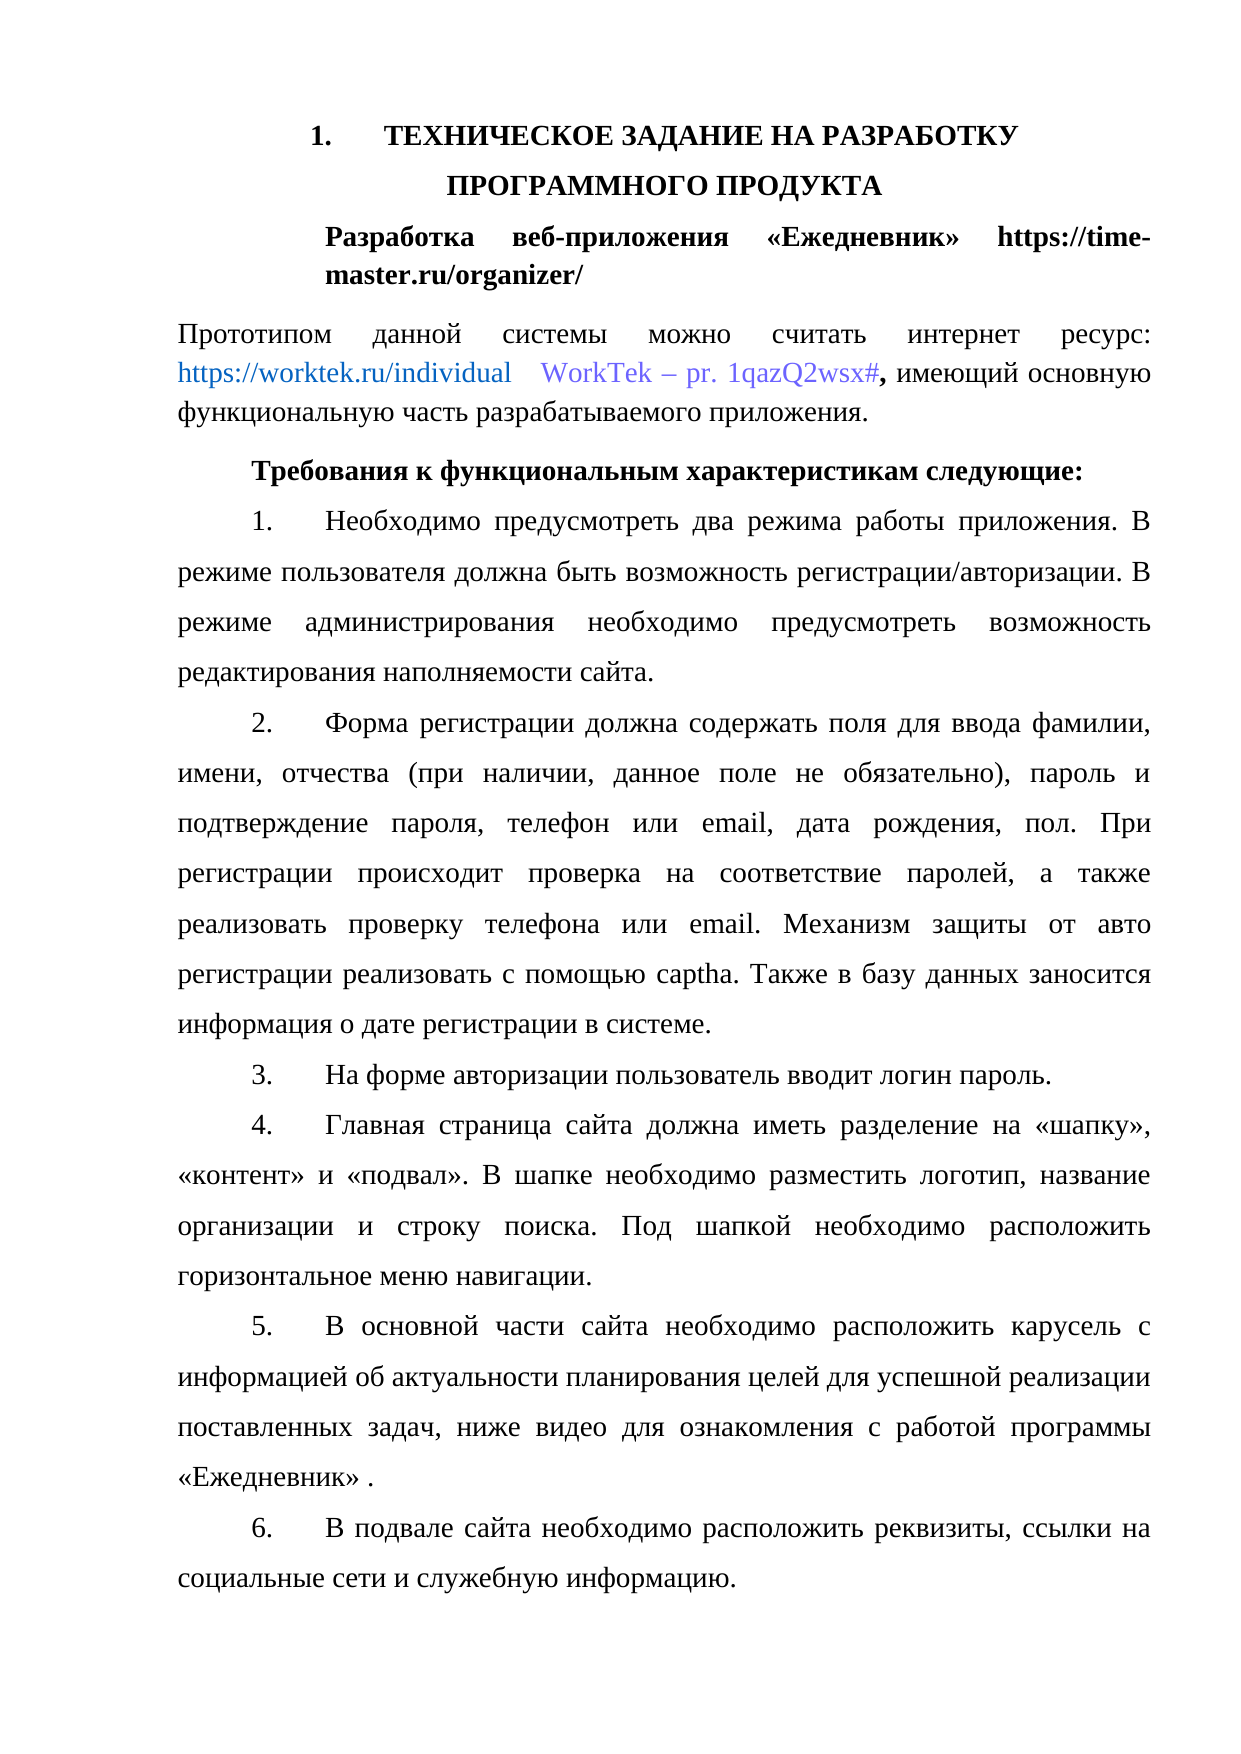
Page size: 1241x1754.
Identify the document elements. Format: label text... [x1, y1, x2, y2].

list На форме авторизации пользователь вводит логин пароль. [177, 1057, 1152, 1090]
list Форма регистрации должна содержать поля для ввода фамилии, имени, отчества (при наличии, данное поле не обязательно), пароль и подтверждение пароля, телефон или email, дата рождения, пол. При регистрации происходит проверка на соответствие паролей, а также реализовать проверку телефона или email. Механизм защиты от авто регистрации реализовать с помощью captha. Также в базу данных заносится информация о дате регистрации в системе. [177, 705, 1152, 1040]
list Необходимо предусмотреть два режима работы приложения. В режиме пользователя должна быть возможность регистрации/авторизации. В режиме администрирования необходимо предусмотреть возможность редактирования наполняемости сайта. [177, 503, 1152, 688]
list В основной части сайта необходимо расположить карусель с информацией об актуальности планирования целей для успешной реализации поставленных задач, ниже видео для ознакомления с работой программы «Ежедневник» . [177, 1308, 1152, 1493]
text Разработка веб-приложения «Ежедневник» https://time-master.ru/organizer/ [325, 219, 1152, 291]
list Главная страница сайта должна иметь разделение на «шапку», «контент» и «подвал». В шапке необходимо разместить логотип, название организации и строку поиска. Под шапкой необходимо расположить горизонтальное меню навигации. [177, 1107, 1152, 1292]
subtitle ТЕХНИЧЕСКОЕ ЗАДАНИЕ НА РАЗРАБОТКУ ПРОГРАММНОГО ПРОДУКТА [177, 118, 1152, 202]
text Прототипом данной системы можно считать интернет ресурс: https://worktek.ru/individual WorkTek – pr. 1qazQ2wsx#, имеющий основную функциональную часть разрабатываемого приложения. [177, 317, 1152, 427]
text Требования к функциональным характеристикам следующие: [177, 453, 1152, 487]
list В подвале сайта необходимо расположить реквизиты, ссылки на социальные сети и служебную информацию. [177, 1510, 1152, 1593]
